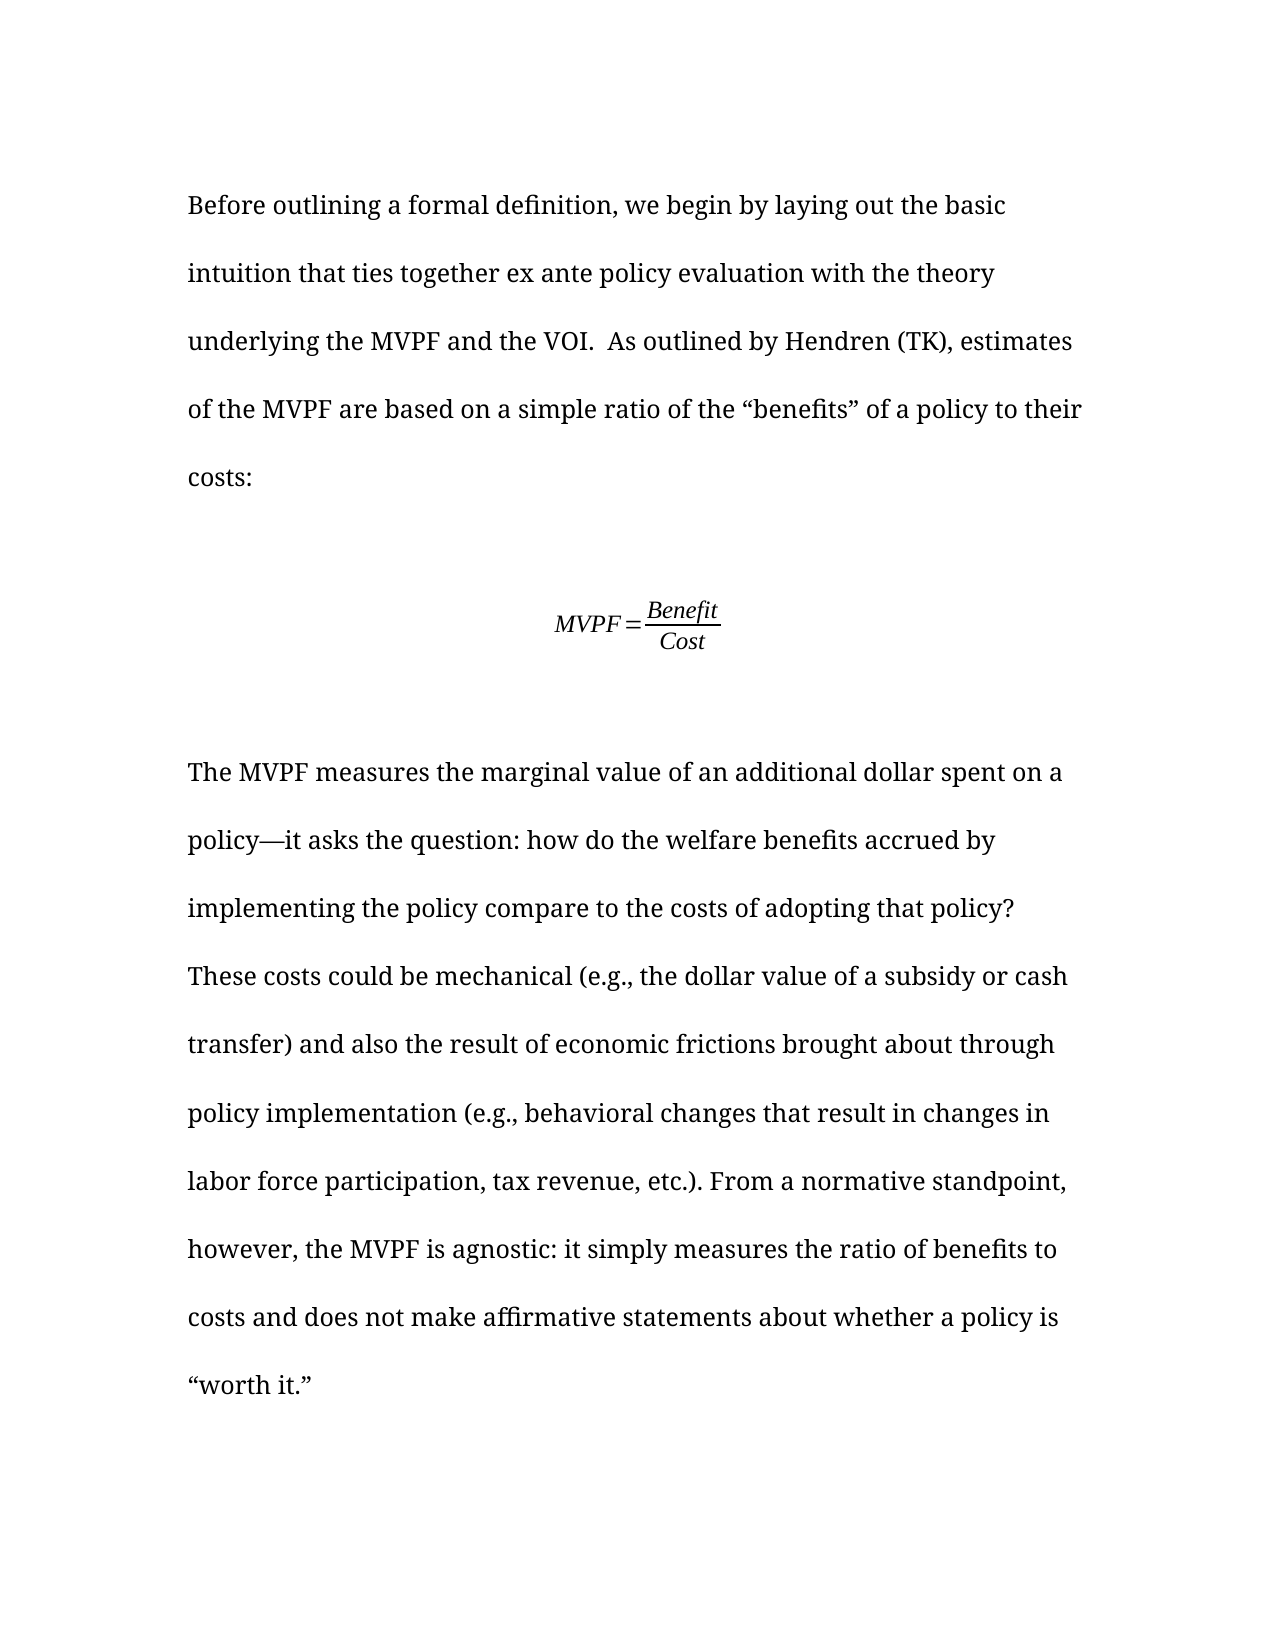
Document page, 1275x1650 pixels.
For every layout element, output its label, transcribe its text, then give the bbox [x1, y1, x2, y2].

text Before outlining a formal definition, we begin by laying out the basic intuition that ties together ex ante policy evaluation with the theory underlying the MVPF and the VOI. As outlined by Hendren (TK), estimates of the MVPF are based on a simple ratio of the “benefits” of a policy to their costs: [187, 187, 1087, 494]
text The MVPF measures the marginal value of an additional dollar spent on a policy—it asks the question: how do the welfare benefits accrued by implementing the policy compare to the costs of adopting that policy? These costs could be mechanical (e.g., the dollar value of a subsidy or cash transfer) and also the result of economic frictions brought about through policy implementation (e.g., behavioral changes that result in changes in labor force participation, tax revenue, etc.). From a normative standpoint, however, the MVPF is agnostic: it simply measures the ratio of benefits to costs and does not make affirmative statements about whether a policy is “worth it.” [187, 754, 1087, 1402]
